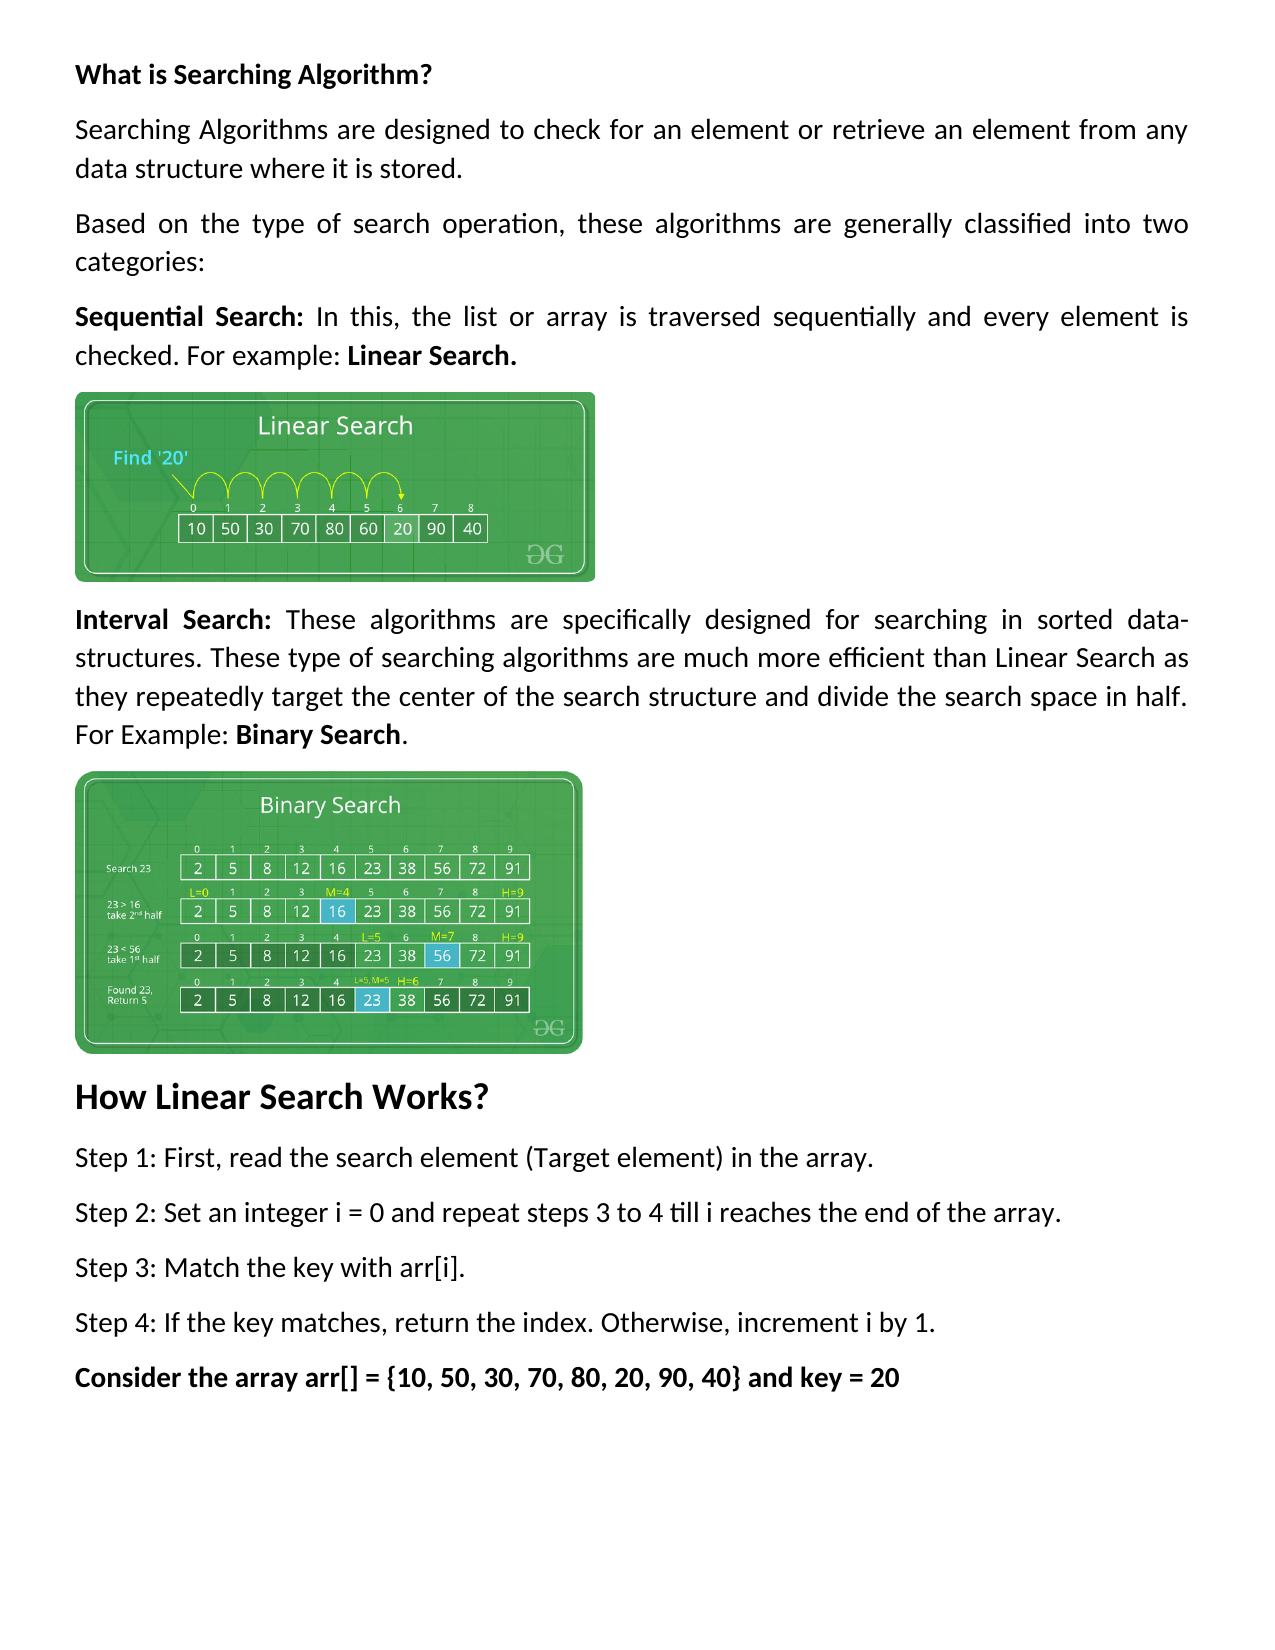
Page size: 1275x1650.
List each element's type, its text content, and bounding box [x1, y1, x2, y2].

text How Linear Search Works? [75, 1073, 1191, 1119]
text Based on the type of search operation, these algorithms are generally classified into two categories: [75, 205, 1191, 279]
text What is Searching Algorithm? [75, 56, 1191, 92]
text Step 3: Match the key with arr[i]. [75, 1249, 1191, 1285]
picture [75, 392, 596, 582]
picture [75, 771, 583, 1054]
text Interval Search: These algorithms are specifically designed for searching in sorted data-structures. These type of searching algorithms are much more efficient than Linear Search as they repeatedly target the center of the search structure and divide the search space in half. For Example: Binary Search. [75, 601, 1191, 752]
text Step 1: First, read the search element (Target element) in the array. [75, 1139, 1191, 1174]
text Step 4: If the key matches, return the index. Otherwise, increment i by 1. [75, 1304, 1191, 1340]
text Consider the array arr[] = {10, 50, 30, 70, 80, 20, 90, 40} and key = 20 [75, 1359, 1191, 1395]
text Sequential Search: In this, the list or array is traversed sequentially and every element is checked. For example: Linear Search. [75, 298, 1191, 372]
text Searching Algorithms are designed to check for an element or retrieve an element from any data structure where it is stored. [75, 111, 1191, 185]
text Step 2: Set an integer i = 0 and repeat steps 3 to 4 till i reaches the end of the array. [75, 1194, 1191, 1230]
